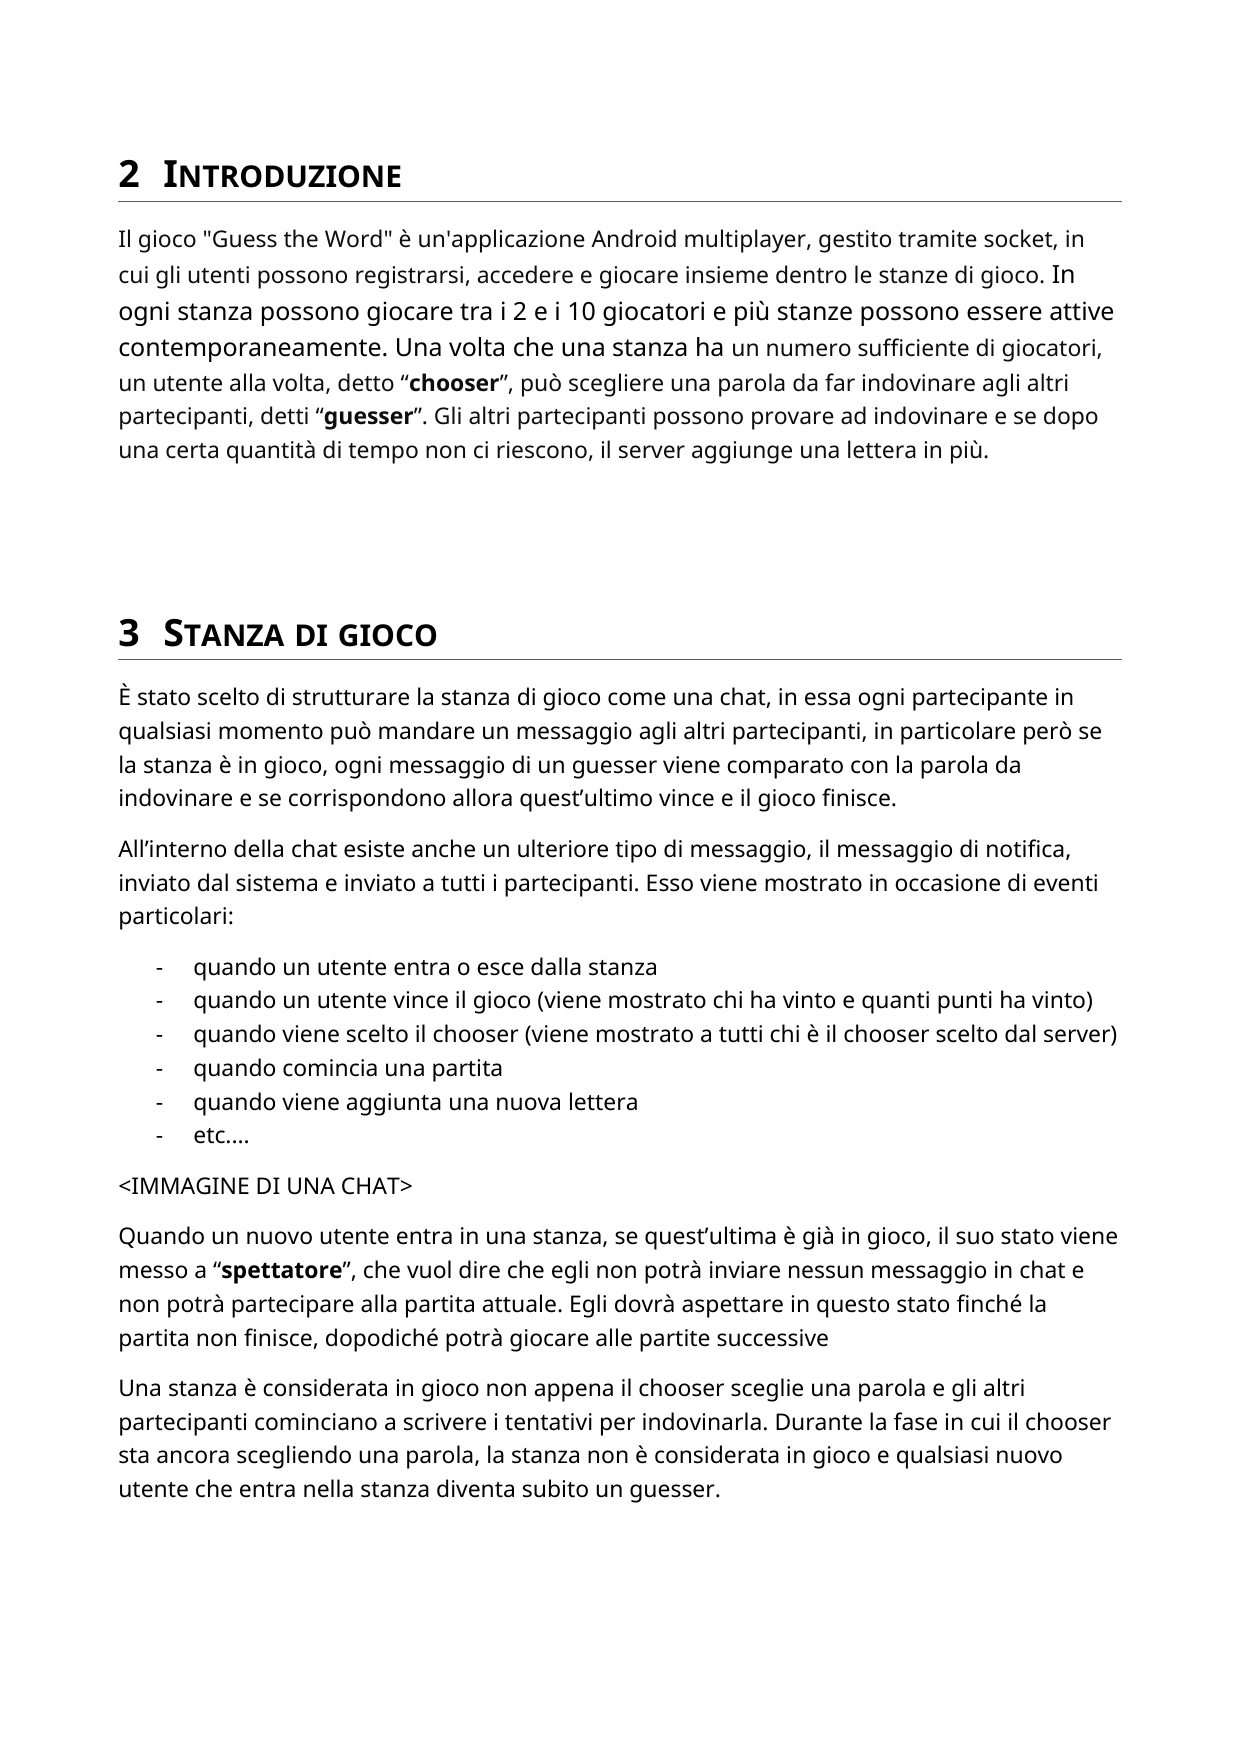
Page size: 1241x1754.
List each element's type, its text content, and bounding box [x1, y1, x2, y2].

list quando viene aggiunta una nuova lettera [156, 1086, 1122, 1117]
list quando un utente entra o esce dalla stanza [156, 951, 1122, 982]
text Il gioco "Guess the Word" è un'applicazione Android multiplayer, gestito tramite socket, in cui gli utenti possono registrarsi, accedere e giocare insieme dentro le stanze di gioco. In ogni stanza possono giocare tra i 2 e i 10 giocatori e più stanze possono essere attive contemporaneamente. Una volta che una stanza ha un numero sufficiente di giocatori, un utente alla volta, detto “chooser”, può scegliere una parola da far indovinare agli altri partecipanti, detti “guesser”. Gli altri partecipanti possono provare ad indovinare e se dopo una certa quantità di tempo non ci riescono, il server aggiunge una lettera in più. [118, 222, 1122, 465]
subtitle Stanza di gioco [118, 606, 1122, 659]
list quando viene scelto il chooser (viene mostrato a tutti chi è il chooser scelto dal server) [156, 1018, 1122, 1049]
subtitle Introduzione [118, 148, 1122, 201]
text Una stanza è considerata in gioco non appena il chooser sceglie una parola e gli altri partecipanti cominciano a scrivere i tentativi per indovinarla. Durante la fase in cui il chooser sta ancora scegliendo una parola, la stanza non è considerata in gioco e qualsiasi nuovo utente che entra nella stanza diventa subito un guesser. [118, 1372, 1122, 1504]
list quando comincia una partita [156, 1052, 1122, 1083]
list etc.… [156, 1119, 1122, 1151]
text <IMMAGINE DI UNA CHAT> [118, 1170, 1122, 1201]
text All’interno della chat esiste anche un ulteriore tipo di messaggio, il messaggio di notifica, inviato dal sistema e inviato a tutti i partecipanti. Esso viene mostrato in occasione di eventi particolari: [118, 833, 1122, 931]
text È stato scelto di strutturare la stanza di gioco come una chat, in essa ogni partecipante in qualsiasi momento può mandare un messaggio agli altri partecipanti, in particolare però se la stanza è in gioco, ogni messaggio di un guesser viene comparato con la parola da indovinare e se corrispondono allora quest’ultimo vince e il gioco finisce. [118, 681, 1122, 813]
list quando un utente vince il gioco (viene mostrato chi ha vinto e quanti punti ha vinto) [156, 984, 1122, 1016]
text Quando un nuovo utente entra in una stanza, se quest’ultima è già in gioco, il suo stato viene messo a “spettatore”, che vuol dire che egli non potrà inviare nessun messaggio in chat e non potrà partecipare alla partita attuale. Egli dovrà aspettare in questo stato finché la partita non finisce, dopodiché potrà giocare alle partite successive [118, 1220, 1122, 1353]
